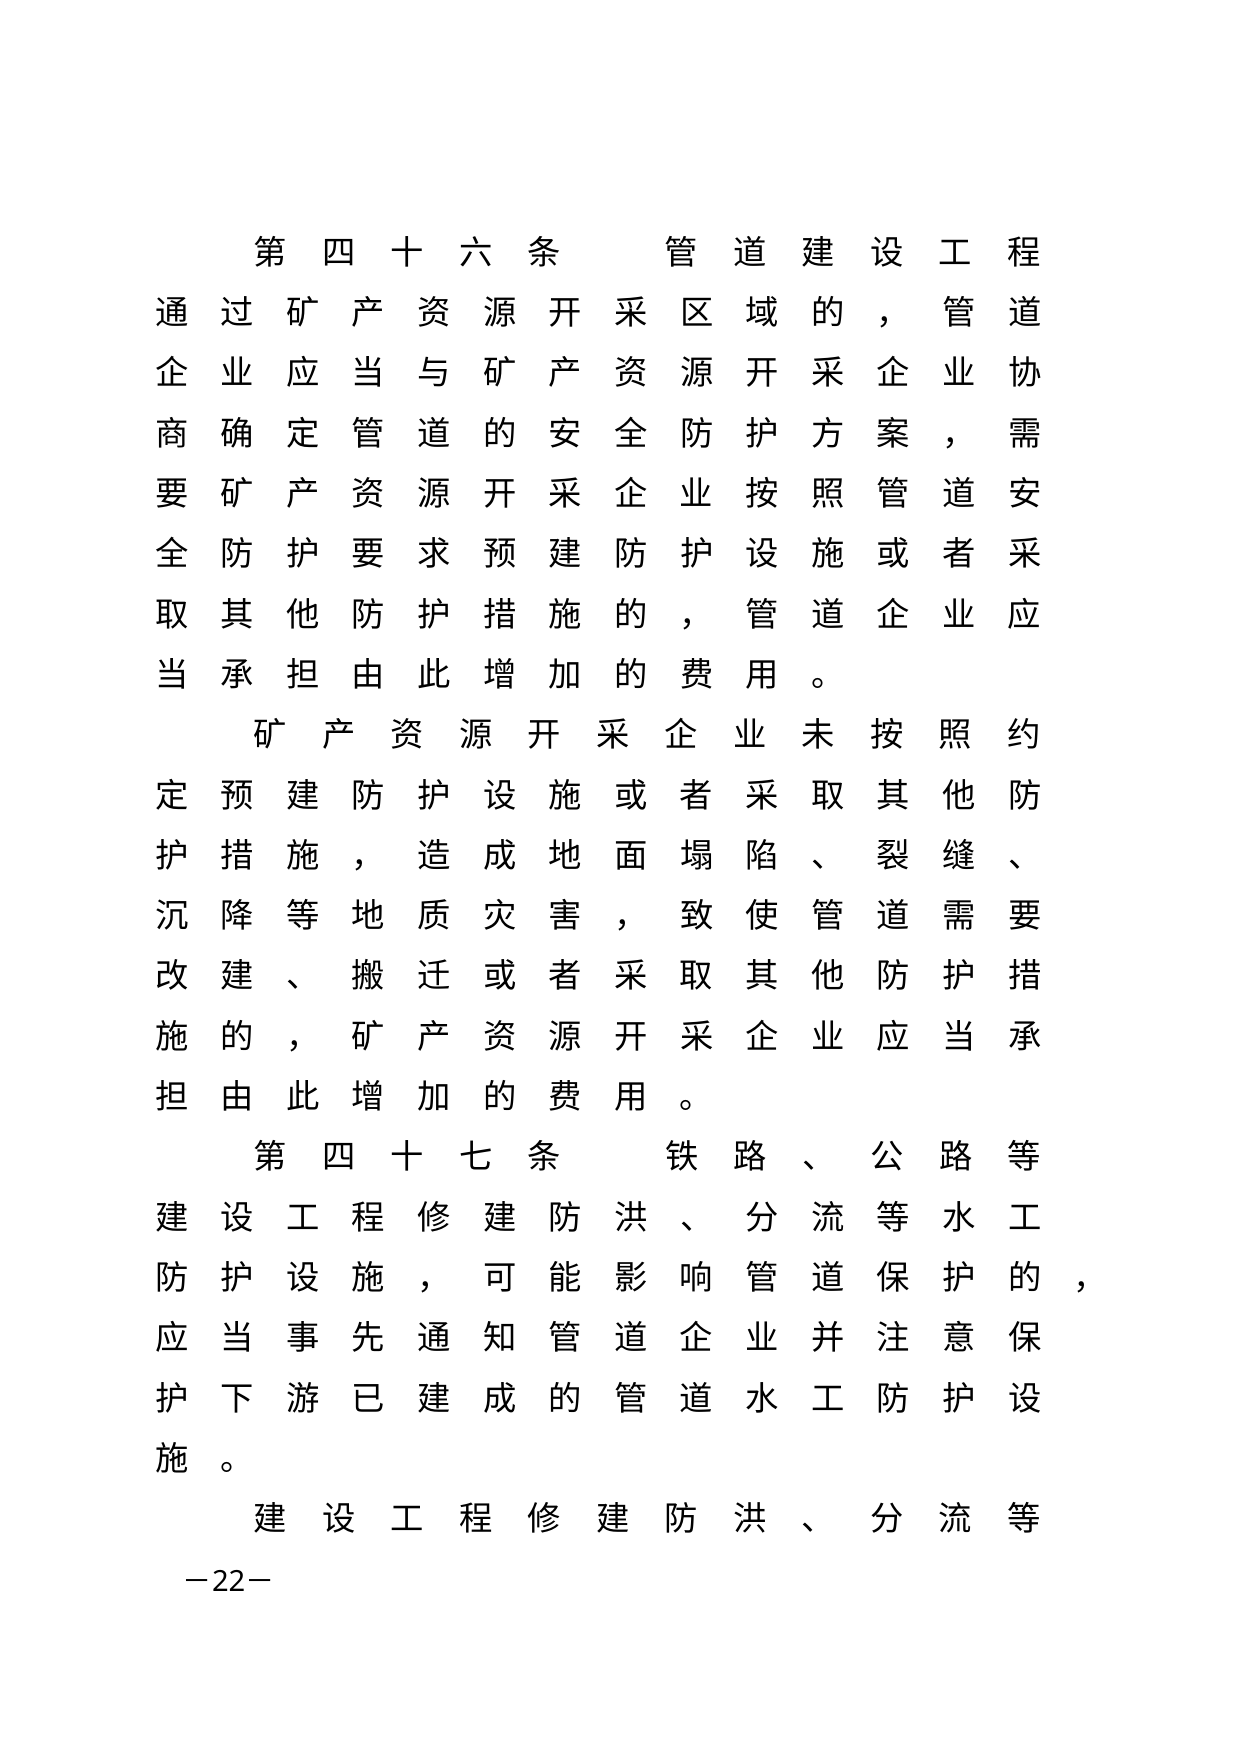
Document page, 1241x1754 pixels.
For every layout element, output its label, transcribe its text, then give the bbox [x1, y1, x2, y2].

text 第四十七条 铁路、公路等建设工程修建防洪、分流等水工防护设施，可能影响管道保护的，应当事先通知管道企业并注意保护下游已建成的管道水工防护设施。 [155, 1124, 1073, 1486]
text 建设工程修建防洪、分流等水工防护设施，使下游已建成的管道水工防护设施的功能受到影响，需要新建、改建、扩建管道水工防护设施的，工程建设单位应当承担由此增加的费用。 [155, 1486, 1073, 1546]
text 矿产资源开采企业未按照约定预建防护设施或者采取其他防护措施，造成地面塌陷、裂缝、沉降等地质灾害，致使管道需要改建、搬迁或者采取其他防护措施的，矿产资源开采企业应当承担由此增加的费用。 [155, 702, 1073, 1124]
text 第四十六条 管道建设工程通过矿产资源开采区域的，管道企业应当与矿产资源开采企业协商确定管道的安全防护方案，需要矿产资源开采企业按照管道安全防护要求预建防护设施或者采取其他防护措施的，管道企业应当承担由此增加的费用。 [155, 219, 1073, 702]
